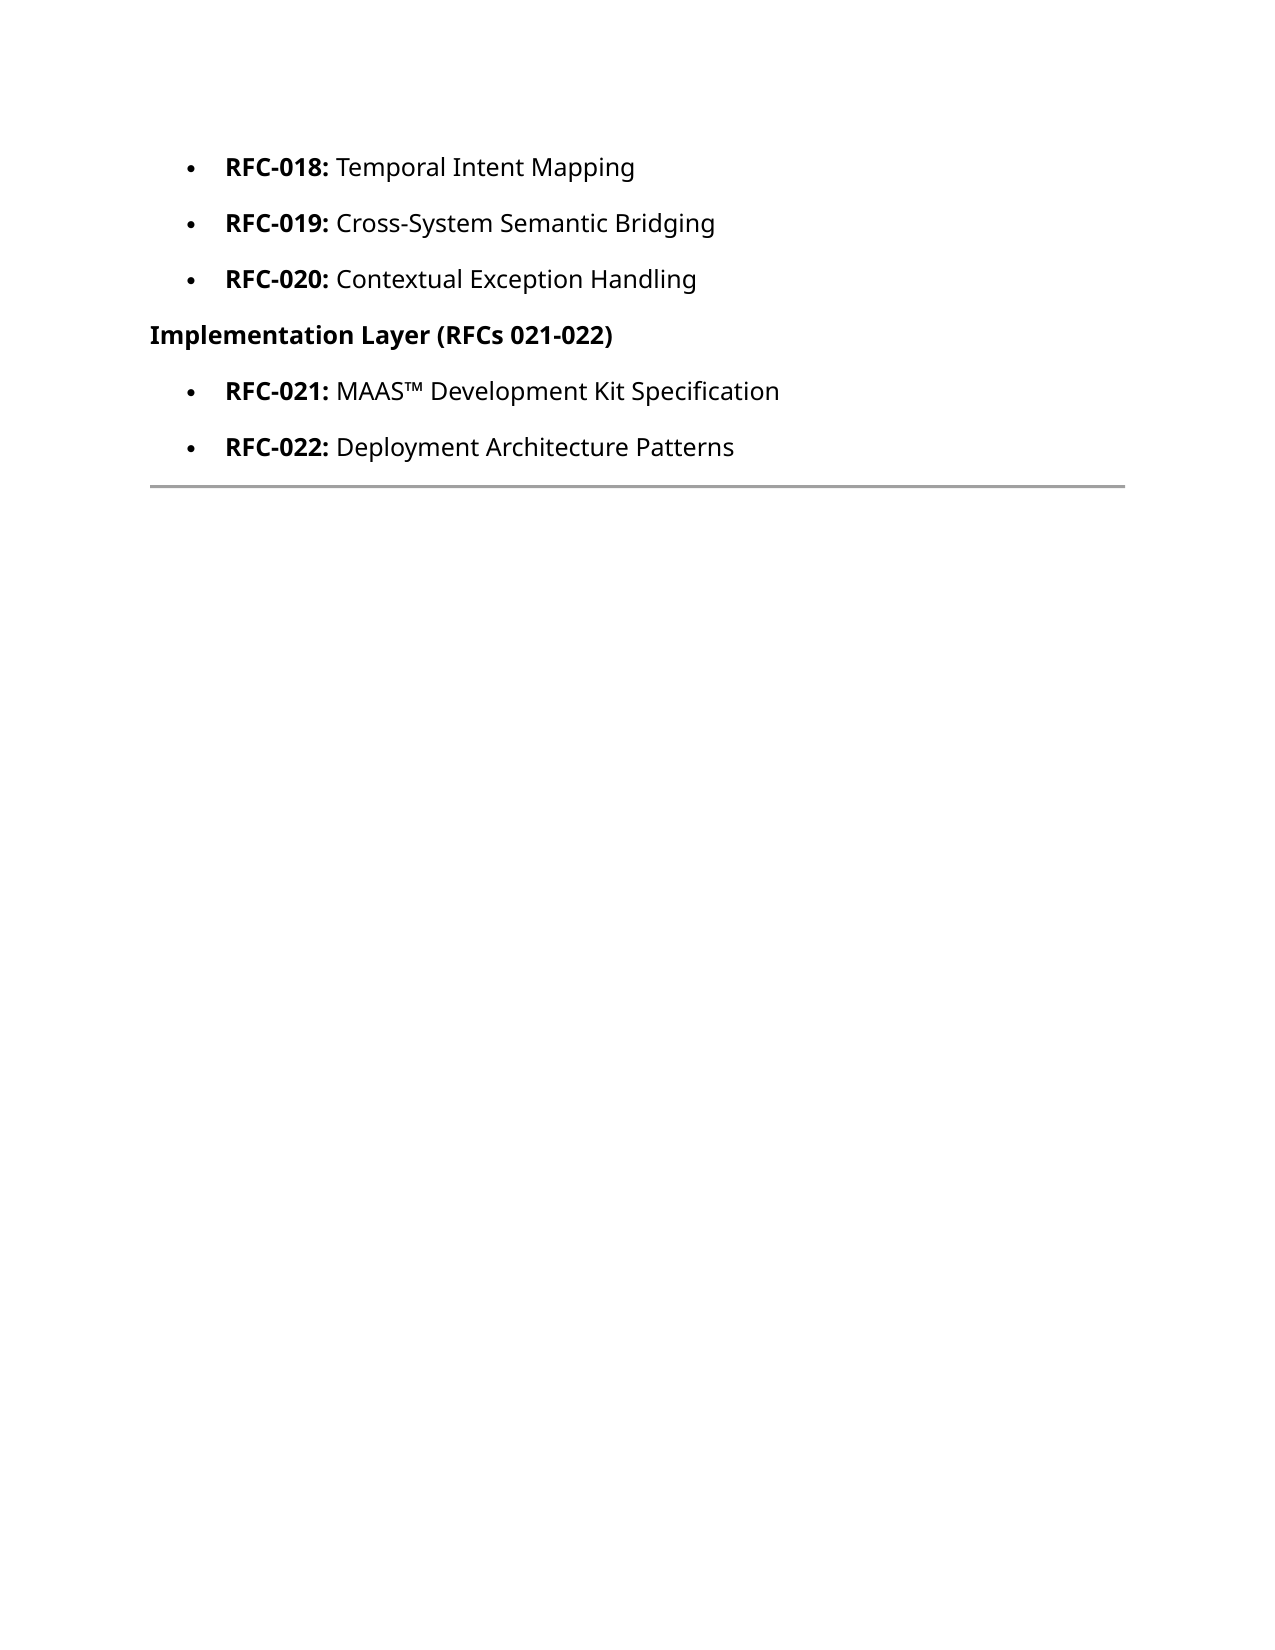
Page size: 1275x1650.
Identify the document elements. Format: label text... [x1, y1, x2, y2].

list RFC-021: MAAS™ Development Kit Specification [187, 373, 1125, 407]
list RFC-019: Cross-System Semantic Bridging [187, 206, 1125, 240]
list RFC-018: Temporal Intent Mapping [187, 150, 1125, 184]
text Implementation Layer (RFCs 021-022) [150, 317, 1125, 352]
list RFC-022: Deployment Architecture Patterns [187, 429, 1125, 463]
list RFC-020: Contextual Exception Handling [187, 262, 1125, 296]
